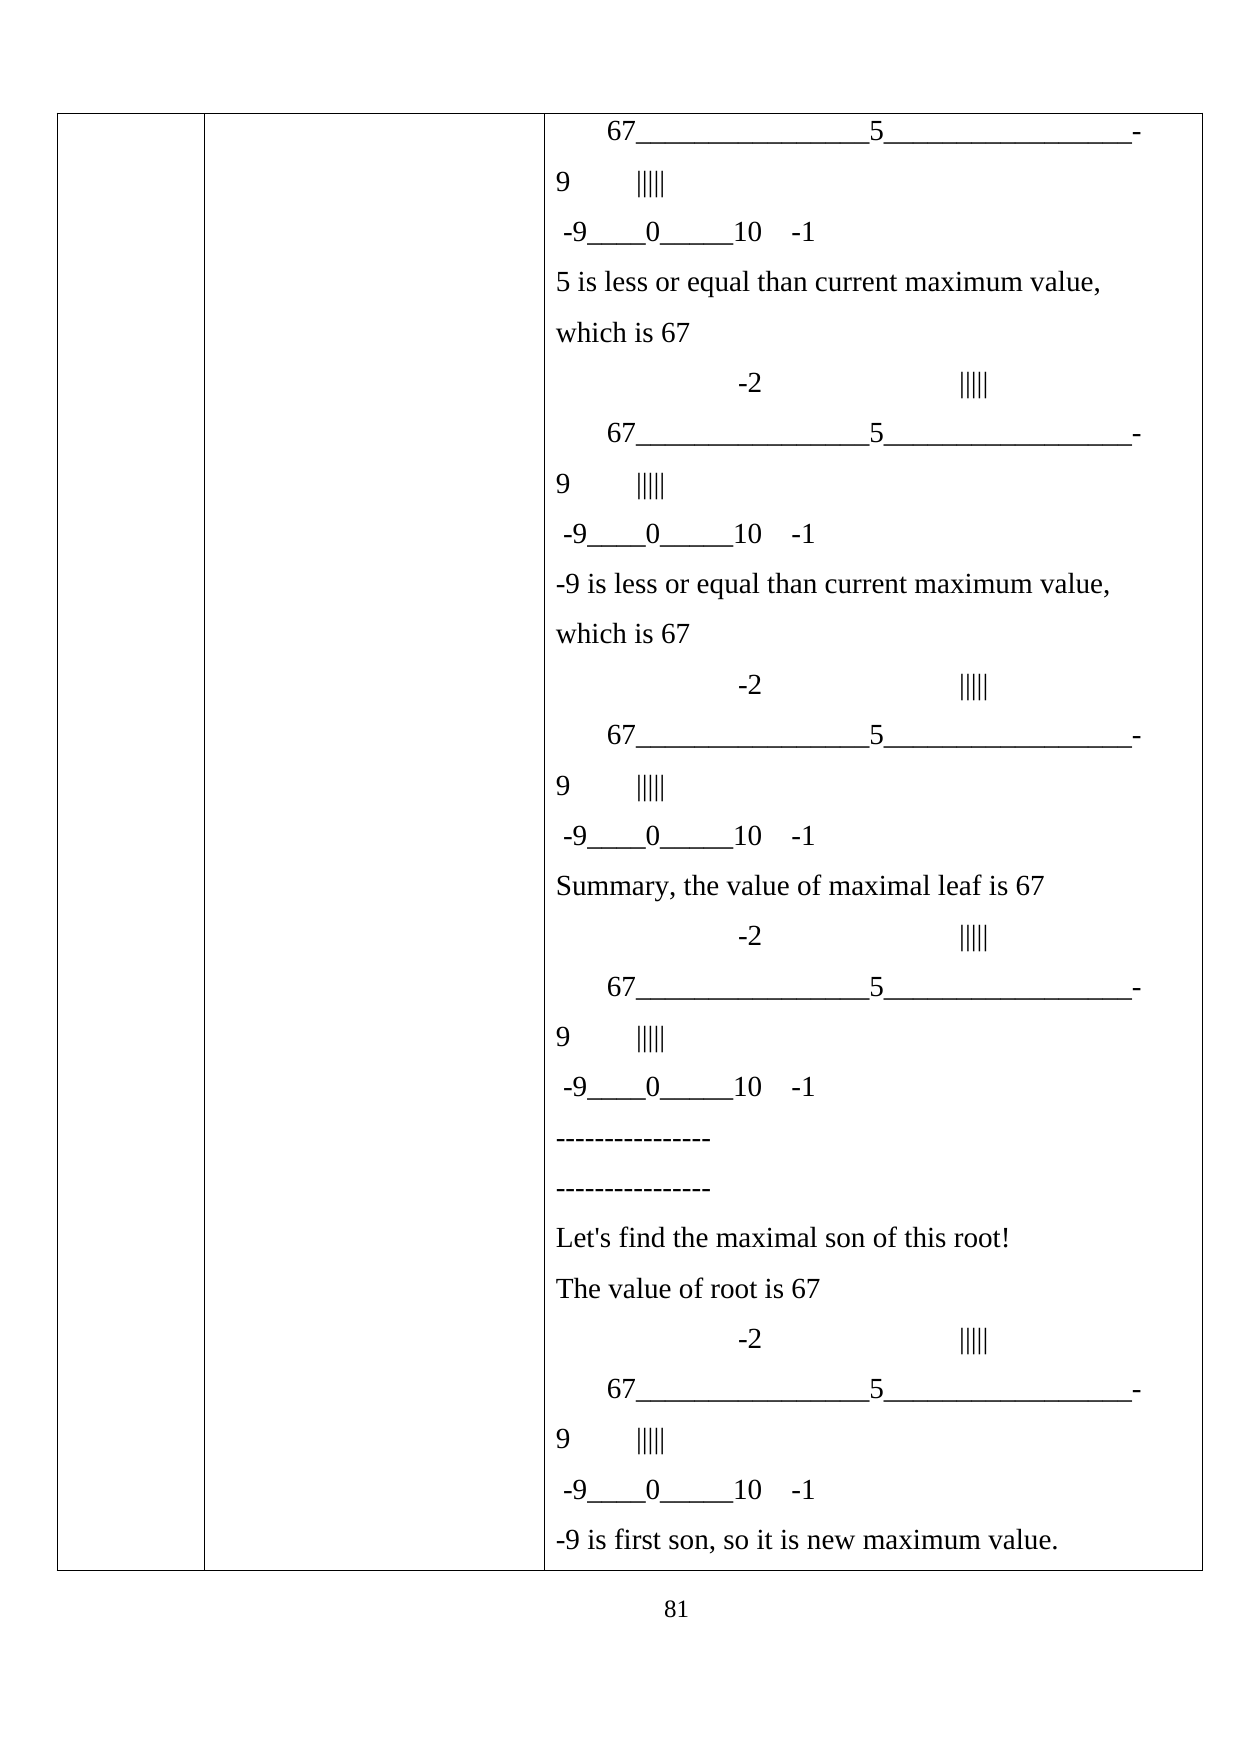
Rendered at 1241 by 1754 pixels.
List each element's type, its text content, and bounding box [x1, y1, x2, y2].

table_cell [545, 114, 1202, 1570]
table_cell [205, 114, 544, 1570]
table_cell 2 [58, 114, 204, 1570]
